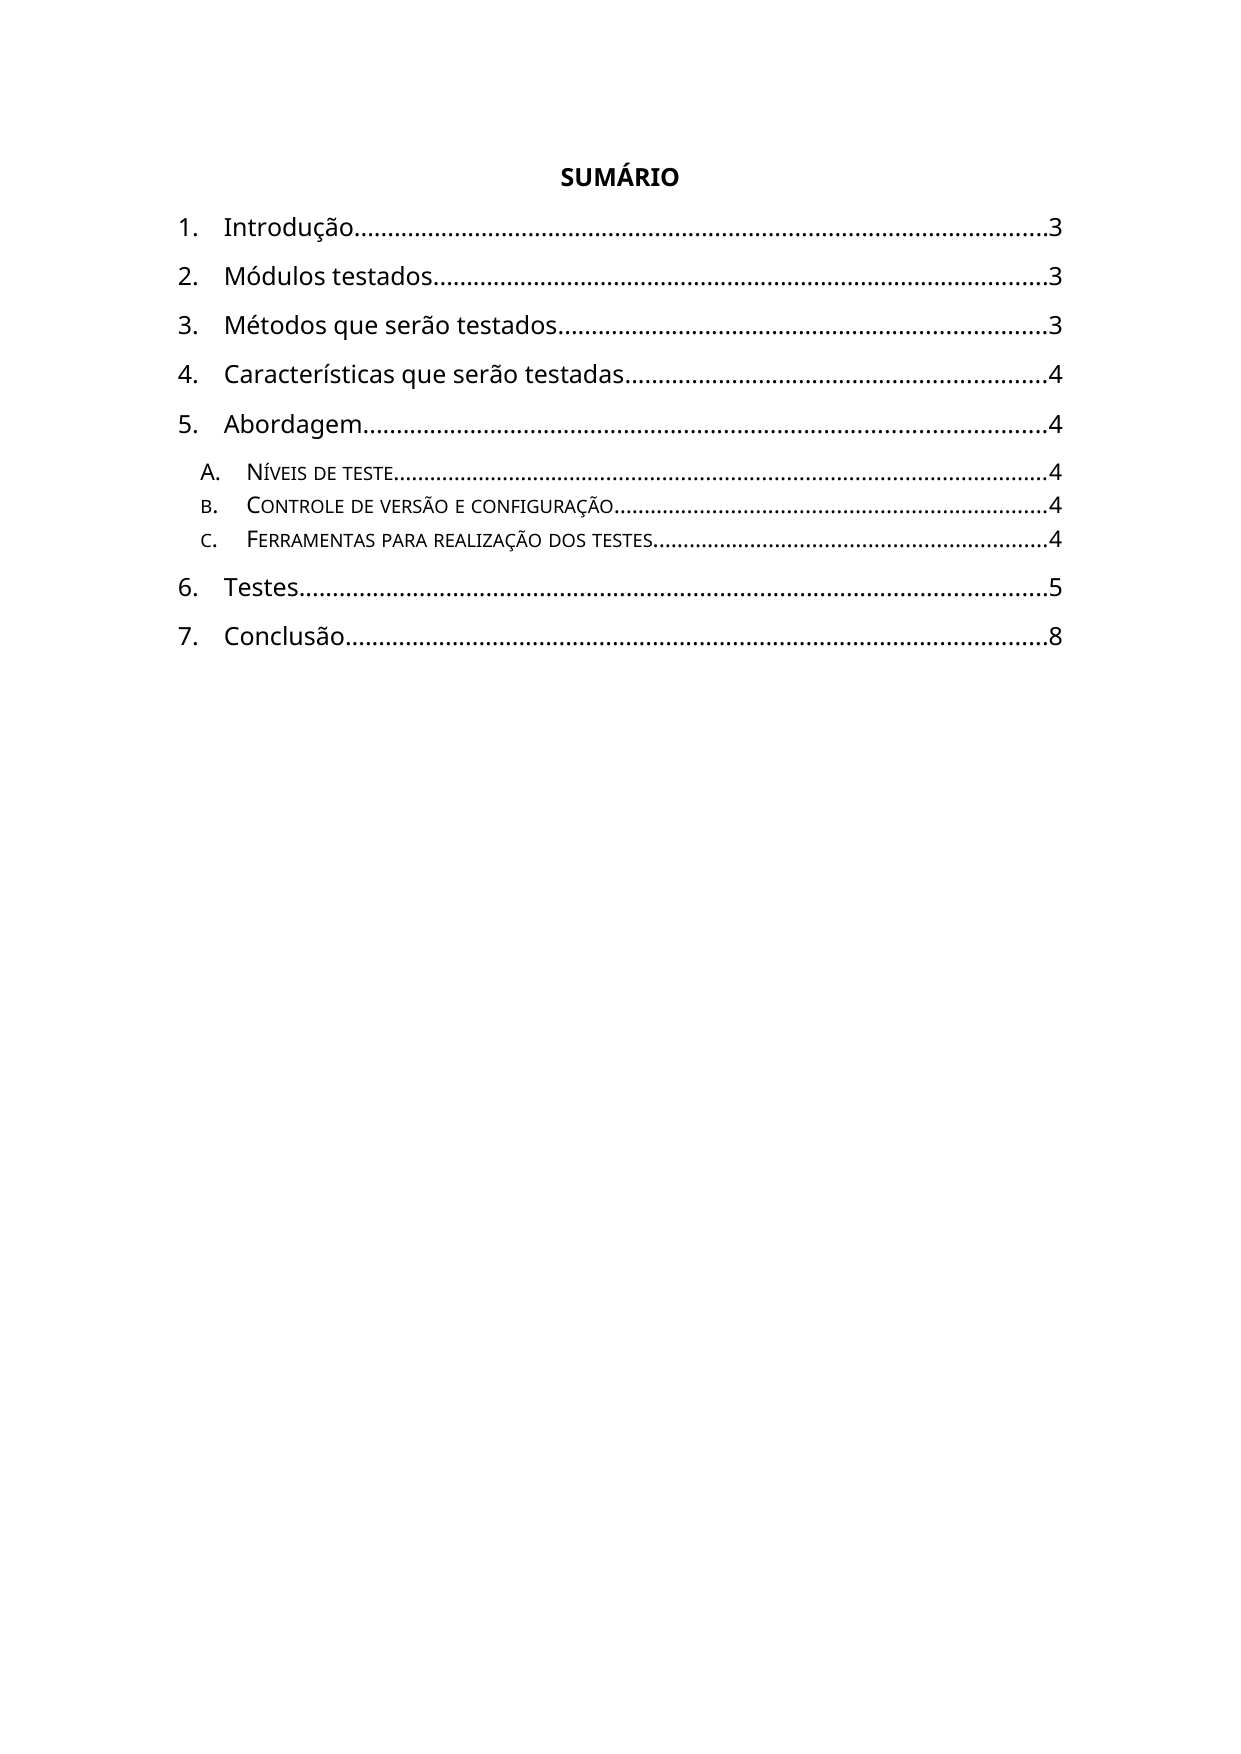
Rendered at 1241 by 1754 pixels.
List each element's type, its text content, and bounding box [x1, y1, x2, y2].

text b. Controle de versão e configuração 4 [200, 489, 1063, 521]
text 2. Módulos testados 3 [177, 259, 1063, 293]
text 7. Conclusão 8 [177, 619, 1063, 653]
text 4. Características que serão testadas 4 [177, 357, 1063, 391]
text 5. Abordagem 4 [177, 406, 1063, 441]
text 3. Métodos que serão testados 3 [177, 308, 1063, 342]
text 6. Testes 5 [177, 569, 1063, 603]
text A. Níveis de teste 4 [200, 456, 1063, 487]
text c. Ferramentas para realização dos testes 4 [200, 523, 1063, 554]
text SUMÁRIO [177, 160, 1063, 194]
text 1. Introdução 3 [177, 209, 1063, 243]
